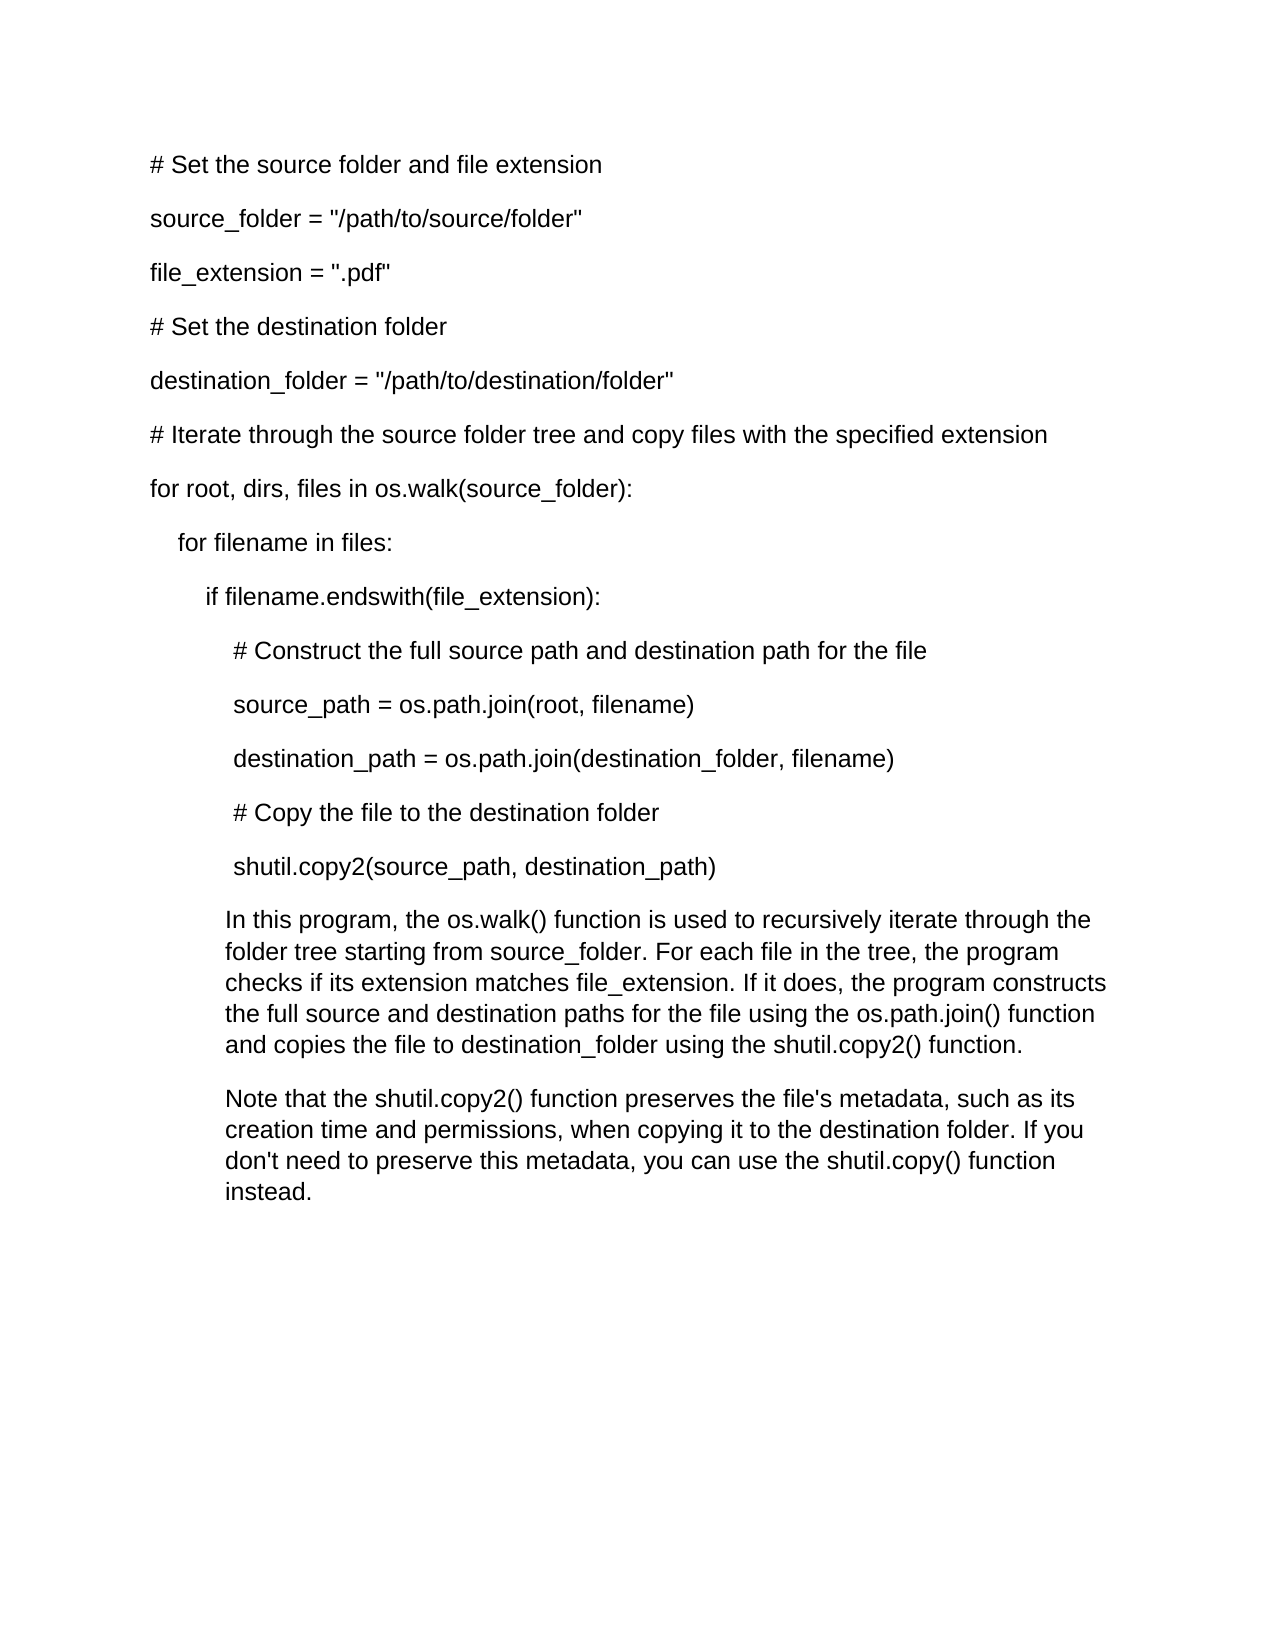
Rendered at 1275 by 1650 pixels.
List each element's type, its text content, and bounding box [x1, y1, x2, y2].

text shutil.copy2(source_path, destination_path) [150, 851, 1125, 880]
text # Set the destination folder [150, 312, 1125, 341]
text source_folder = "/path/to/source/folder" [150, 204, 1125, 233]
text # Iterate through the source folder tree and copy files with the specified extension [150, 420, 1125, 448]
text Note that the shutil.copy2() function preserves the file's metadata, such as its creation time and permissions, when copying it to the destination folder. If you don't need to preserve this metadata, you can use the shutil.copy() function instead. [225, 1083, 1125, 1205]
text for filename in files: [150, 528, 1125, 556]
text # Set the source folder and file extension [150, 150, 1125, 179]
text # Construct the full source path and destination path for the file [150, 636, 1125, 664]
text source_path = os.path.join(root, filename) [150, 689, 1125, 718]
text In this program, the os.walk() function is used to recursively iterate through the folder tree starting from source_folder. For each file in the tree, the program checks if its extension matches file_extension. If it does, the program constructs the full source and destination paths for the file using the os.path.join() function and copies the file to destination_folder using the shutil.copy2() function. [225, 905, 1125, 1058]
text file_extension = ".pdf" [150, 258, 1125, 287]
text # Copy the file to the destination folder [150, 797, 1125, 826]
text if filename.endswith(file_extension): [150, 582, 1125, 610]
text for root, dirs, files in os.walk(source_folder): [150, 474, 1125, 502]
text destination_path = os.path.join(destination_folder, filename) [150, 743, 1125, 772]
text destination_folder = "/path/to/destination/folder" [150, 366, 1125, 394]
